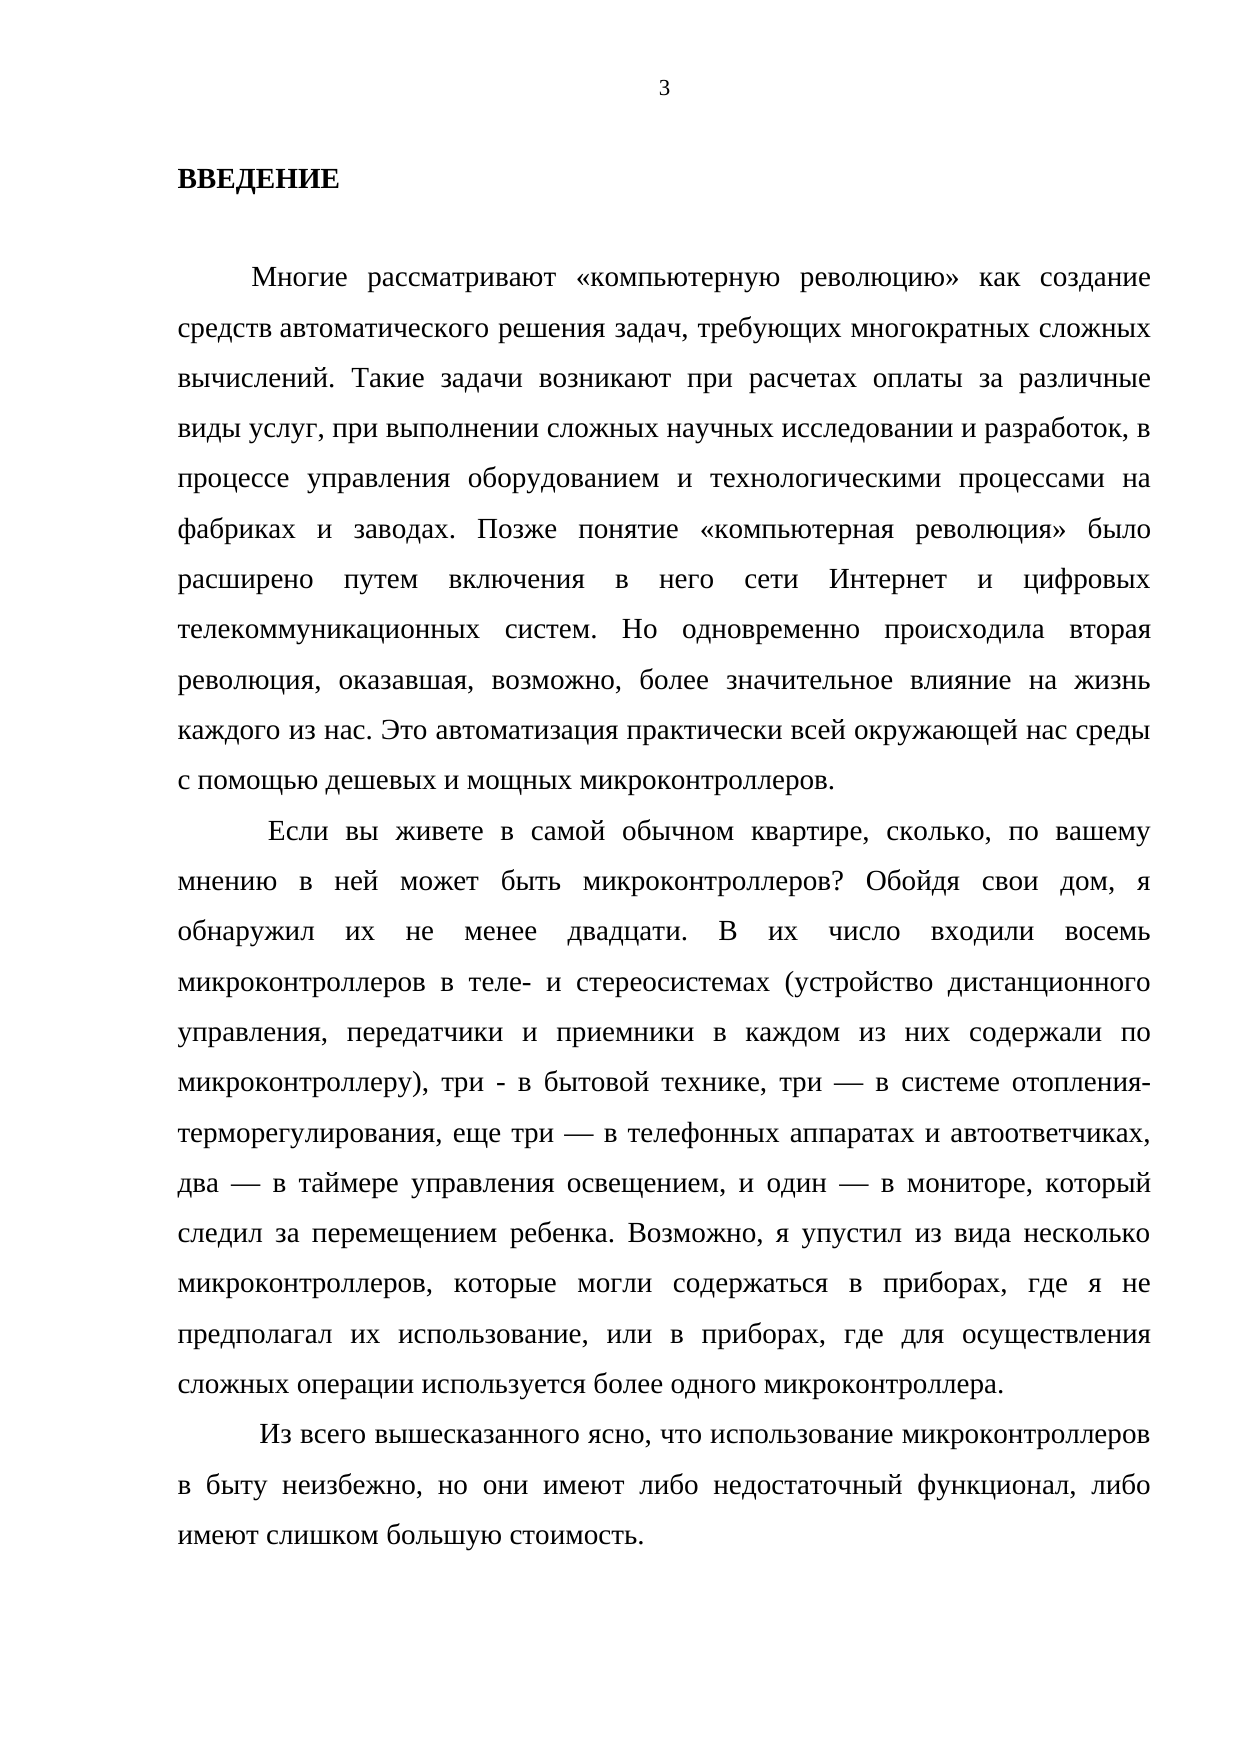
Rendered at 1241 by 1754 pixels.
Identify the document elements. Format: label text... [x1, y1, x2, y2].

text Многие рассматривают «компьютерную революцию» как создание средств автоматического решения задач, требующих многократных сложных вычислений. Такие задачи возникают при расчетах оплаты за различные виды услуг, при выполнении сложных научных исследовании и разработок, в процессе управления оборудованием и технологическими процессами на фабриках и заводах. Позже понятие «компьютерная революция» было расширено путем включения в него сети Интернет и цифровых телекоммуникационных систем. Но одновременно происходила вторая революция, оказавшая, возможно, более значительное влияние на жизнь каждого из нас. Это автоматизация практически всей окружающей нас среды с помощью дешевых и мощных микроконтроллеров. [177, 259, 1152, 796]
text ВВЕДЕНИЕ [177, 161, 1152, 195]
